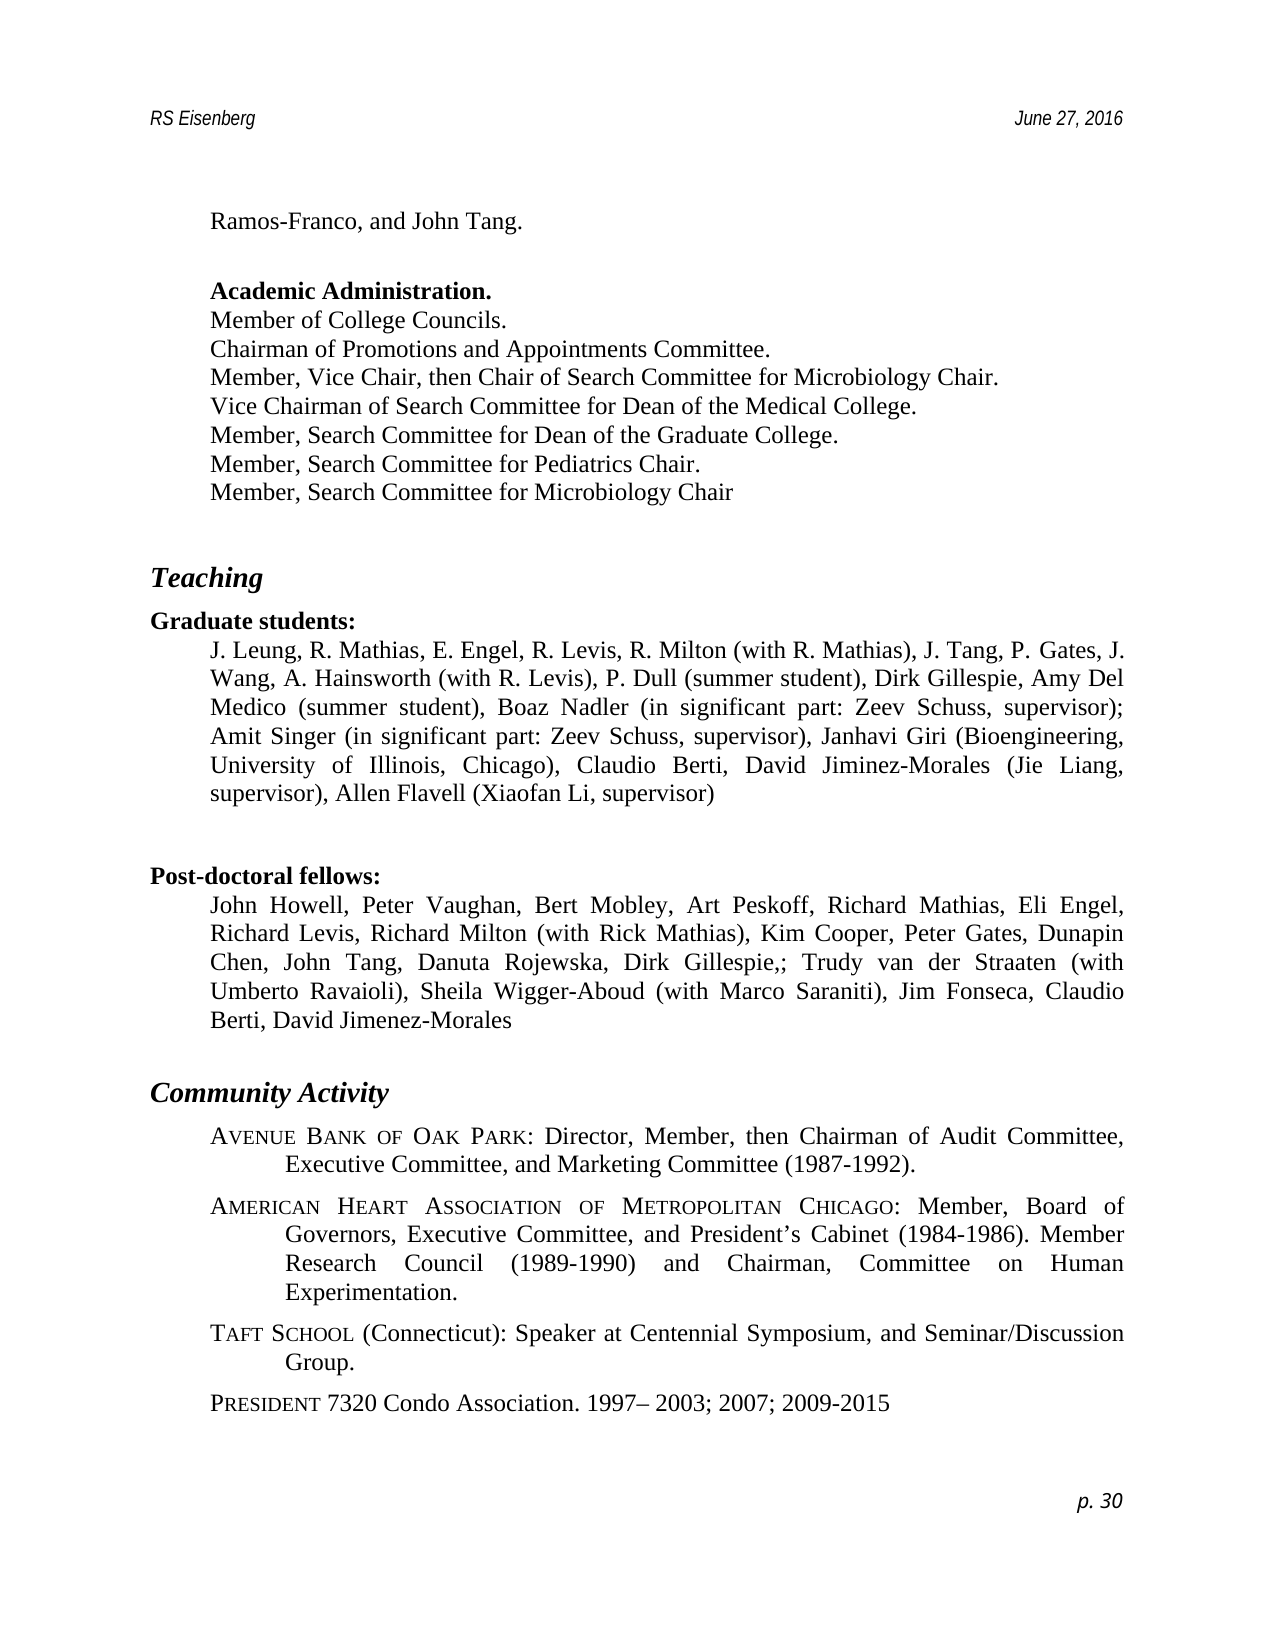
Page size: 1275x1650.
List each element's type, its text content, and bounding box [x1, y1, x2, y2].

text American Heart Association of Metropolitan Chicago: Member, Board of Governors, Executive Committee, and President’s Cabinet (1984-1986). Member Research Council (1989-1990) and Chairman, Committee on Human Experimentation. [210, 1191, 1125, 1306]
text Taft School (Connecticut): Speaker at Centennial Symposium, and Seminar/Discussion Group. [210, 1318, 1125, 1376]
text Graduate students: [150, 606, 1125, 635]
text Teaching [150, 560, 1125, 593]
text Post-doctoral fellows: [150, 861, 1125, 890]
text Chairman of Promotions and Appointments Committee. [210, 334, 1125, 362]
text Member, Vice Chair, then Chair of Search Committee for Microbiology Chair. [210, 362, 1125, 391]
text President 7320 Condo Association. 1997– 2003; 2007; 2009-2015 [210, 1388, 1125, 1417]
text Vice Chairman of Search Committee for Dean of the Medical College. [210, 391, 1125, 420]
text John Howell, Peter Vaughan, Bert Mobley, Art Peskoff, Richard Mathias, Eli Engel, Richard Levis, Richard Milton (with Rick Mathias), Kim Cooper, Peter Gates, Dunapin Chen, John Tang, Danuta Rojewska, Dirk Gillespie,; Trudy van der Straaten (with Umberto Ravaioli), Sheila Wigger-Aboud (with Marco Saraniti), Jim Fonseca, Claudio Berti, David Jimenez-Morales [210, 890, 1125, 1033]
text Member, Search Committee for Microbiology Chair [210, 477, 1125, 506]
text Academic Administration. [210, 276, 1125, 305]
text Community Activity [150, 1075, 1125, 1108]
text Avenue Bank of Oak Park: Director, Member, then Chairman of Audit Committee, Executive Committee, and Marketing Committee (1987-1992). [210, 1121, 1125, 1178]
text Member of College Councils. [210, 305, 1125, 334]
text Member, Search Committee for Dean of the Graduate College. [210, 420, 1125, 449]
text J. Leung, R. Mathias, E. Engel, R. Levis, R. Milton (with R. Mathias), J. Tang, P. Gates, J. Wang, A. Hainsworth (with R. Levis), P. Dull (summer student), Dirk Gillespie, Amy Del Medico (summer student), Boaz Nadler (in significant part: Zeev Schuss, supervisor); Amit Singer (in significant part: Zeev Schuss, supervisor), Janhavi Giri (Bioengineering, University of Illinois, Chicago), Claudio Berti, David Jiminez-Morales (Jie Liang, supervisor), Allen Flavell (Xiaofan Li, supervisor) [210, 635, 1125, 807]
text Member, Search Committee for Pediatrics Chair. [210, 449, 1125, 477]
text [210, 206, 1125, 235]
